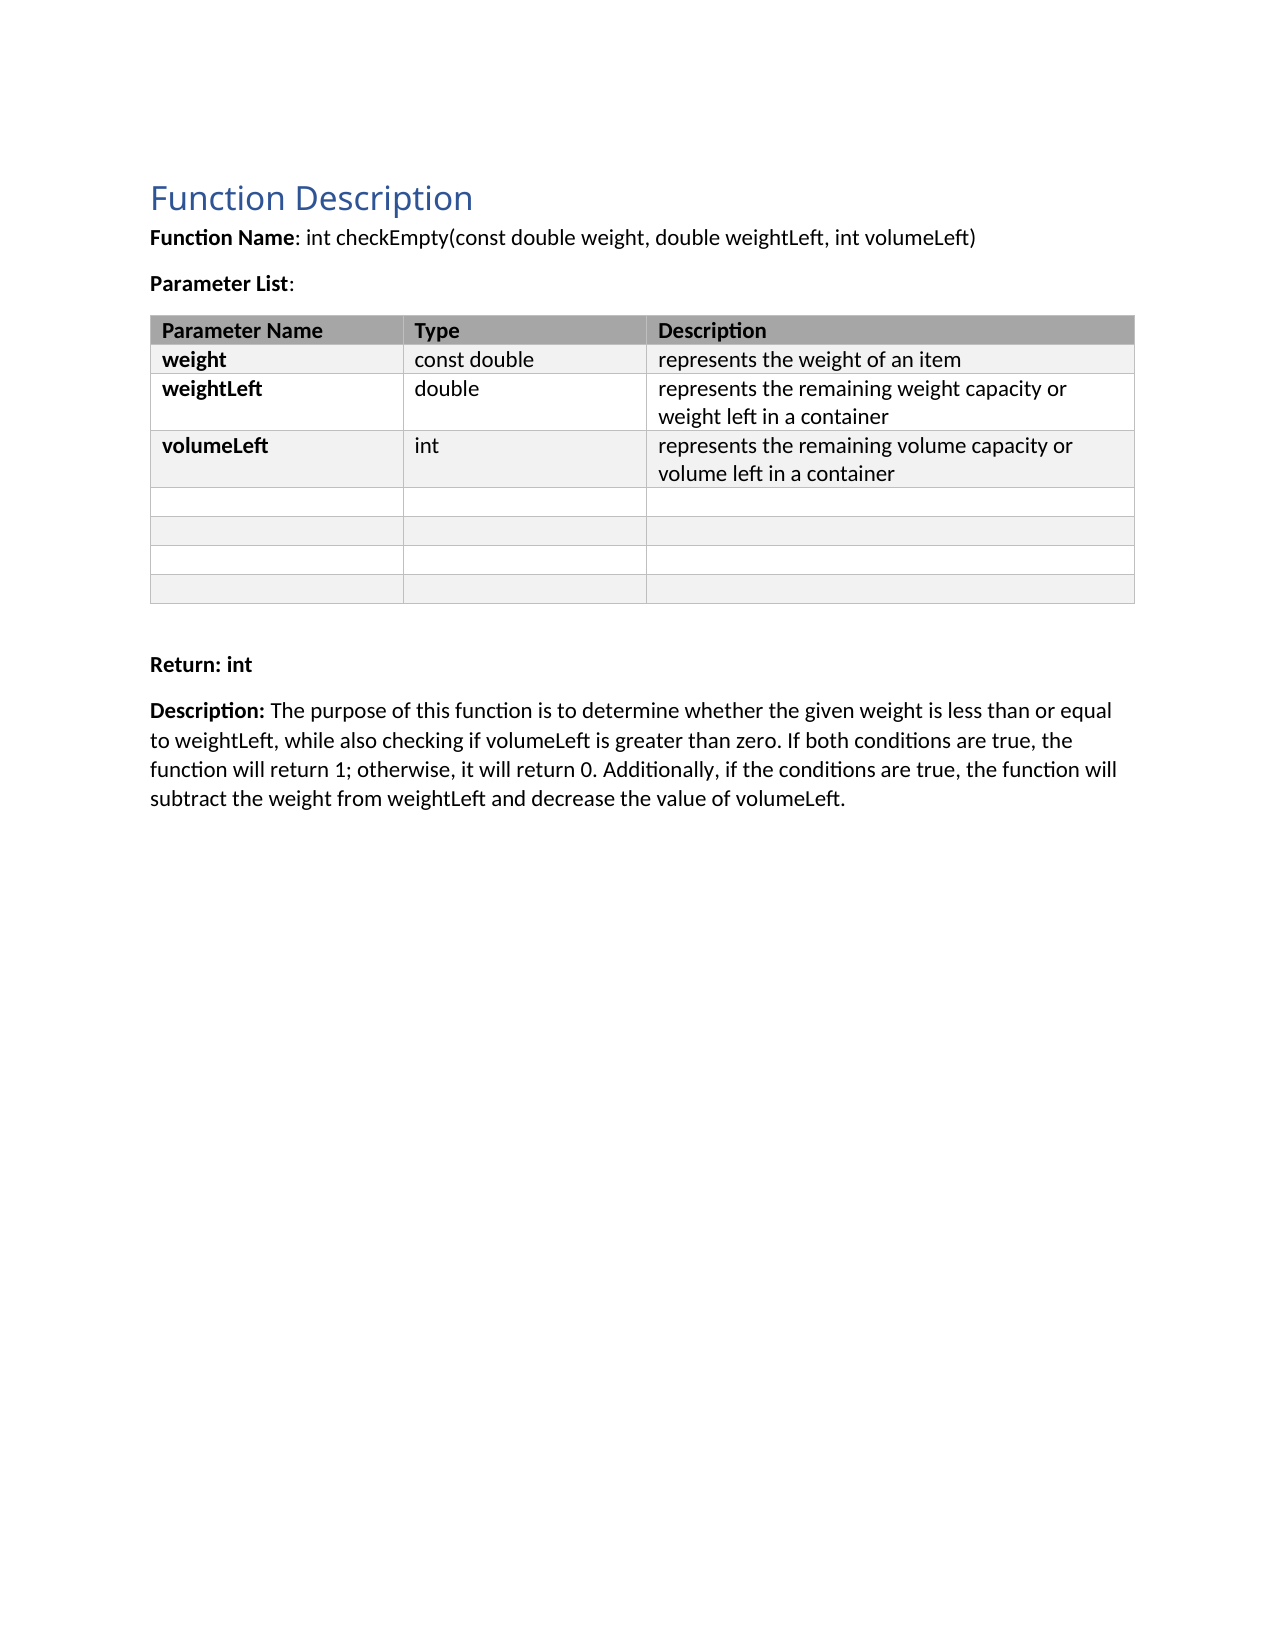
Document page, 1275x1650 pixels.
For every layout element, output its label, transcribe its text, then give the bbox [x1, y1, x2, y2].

table_cell [647, 517, 1134, 545]
table_cell represents the weight of an item [647, 345, 1134, 373]
table_cell [404, 575, 646, 603]
table_cell [404, 488, 646, 516]
table_cell [647, 546, 1134, 574]
table_cell [151, 488, 403, 516]
table_cell volumeLeft [151, 431, 403, 487]
text Return: int [150, 650, 1125, 678]
table_cell represents the remaining weight capacity or weight left in a container [647, 374, 1134, 430]
table_cell weightLeft [151, 374, 403, 430]
table_cell [404, 546, 646, 574]
text Function Name: int checkEmpty(const double weight, double weightLeft, int volumeLeft) [150, 223, 1125, 251]
text Function Description [150, 175, 1125, 220]
text Description: The purpose of this function is to determine whether the given weight is less than or equal to weightLeft, while also checking if volumeLeft is greater than zero. If both conditions are true, the function will return 1; otherwise, it will return 0. Additionally, if the conditions are true, the function will subtract the weight from weightLeft and decrease the value of volumeLeft. [150, 696, 1125, 812]
table_cell const double [404, 345, 646, 373]
table_cell represents the remaining volume capacity or volume left in a container [647, 431, 1134, 487]
table_cell [151, 517, 403, 545]
table_cell [404, 517, 646, 545]
text Parameter List: [150, 269, 1125, 297]
table_cell [151, 575, 403, 603]
table_header Description [647, 316, 1134, 344]
table_cell double [404, 374, 646, 430]
table_cell weight [151, 345, 403, 373]
table_cell [647, 488, 1134, 516]
table_header Parameter Name [151, 316, 403, 344]
table_header Type [404, 316, 646, 344]
table_cell int [404, 431, 646, 487]
table_cell [647, 575, 1134, 603]
table_cell [151, 546, 403, 574]
